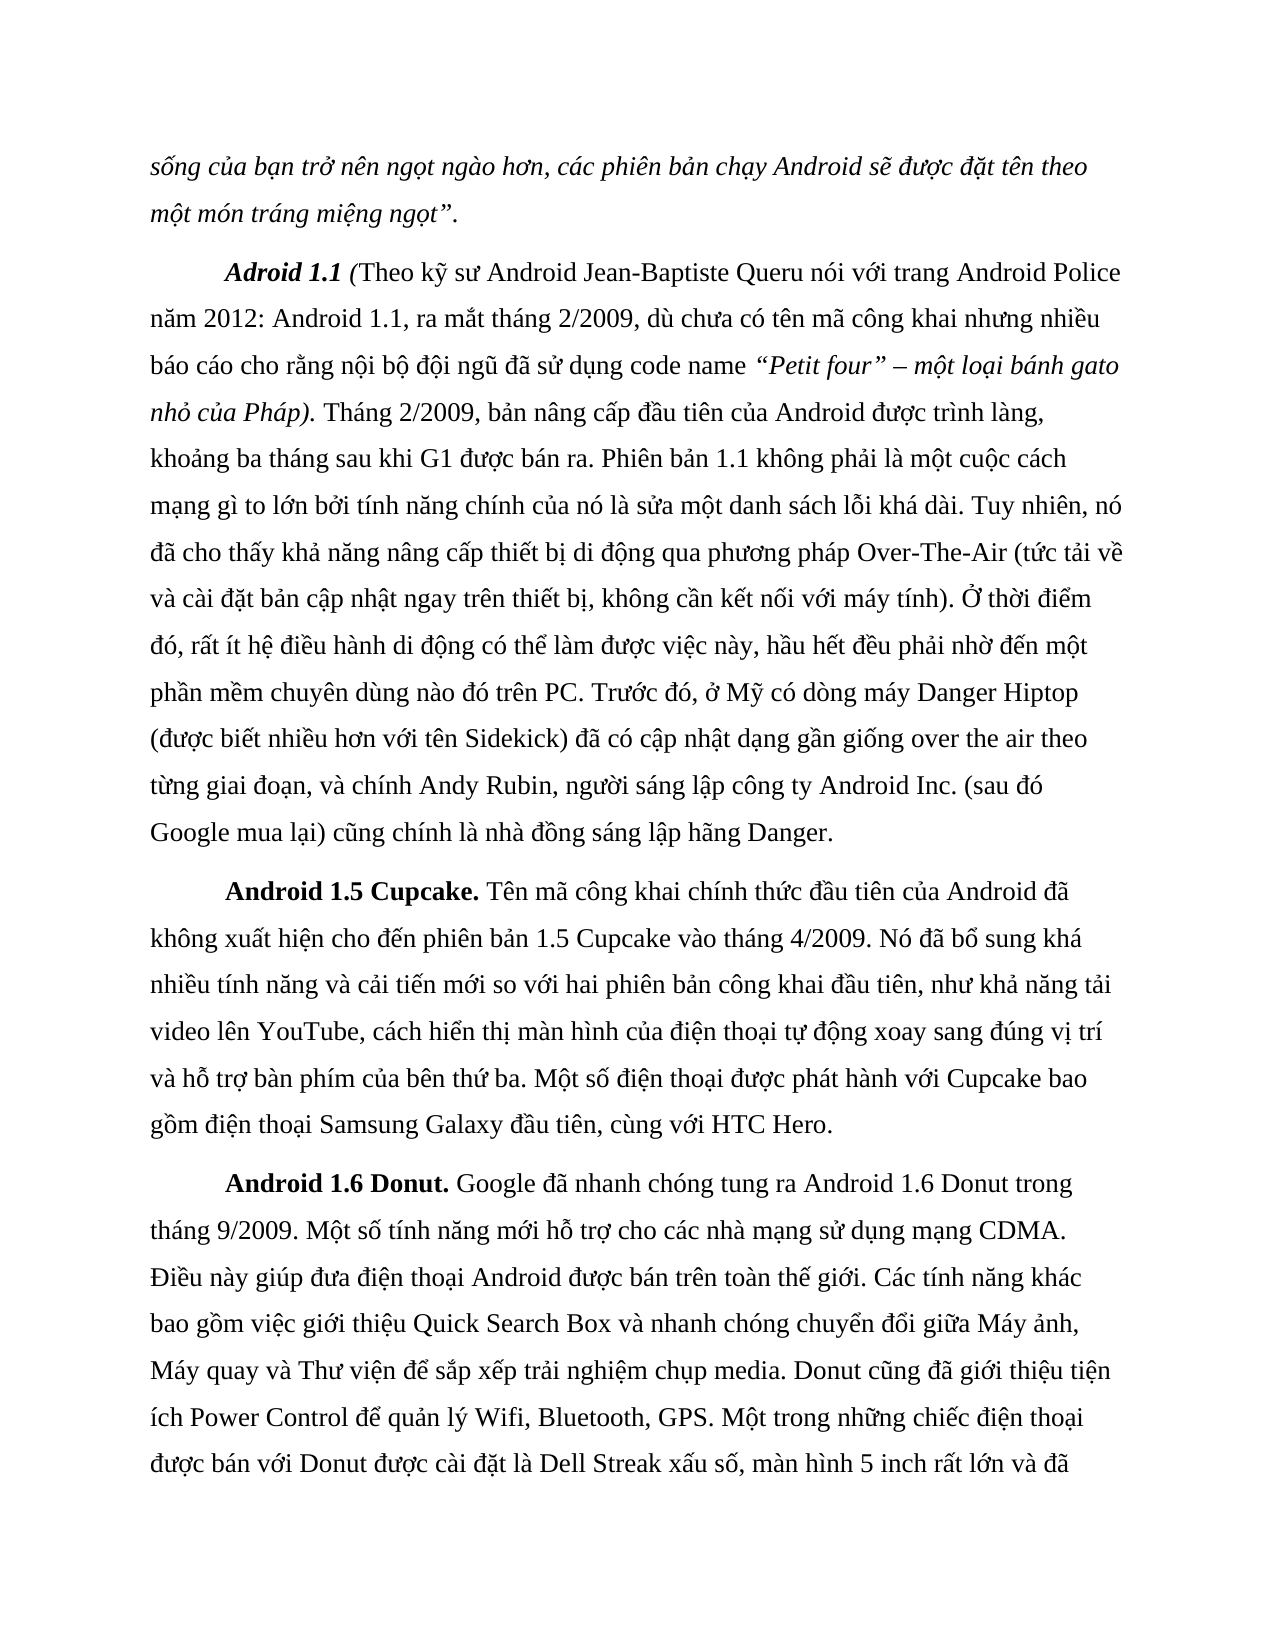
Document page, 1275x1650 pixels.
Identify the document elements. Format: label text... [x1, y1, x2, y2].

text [150, 150, 1125, 228]
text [150, 1167, 1125, 1479]
text Adroid 1.1 (Theo kỹ sư Android Jean-Baptiste Queru nói với trang Android Police năm 2012: Android 1.1, ra mắt tháng 2/2009, dù chưa có tên mã công khai nhưng nhiều báo cáo cho rằng nội bộ đội ngũ đã sử dụng code name “Petit four” – một loại bánh gato nhỏ của Pháp). Tháng 2/2009, bản nâng cấp đầu tiên của Android được trình làng, khoảng ba tháng sau khi G1 được bán ra. Phiên bản 1.1 không phải là một cuộc cách mạng gì to lớn bởi tính năng chính của nó là sửa một danh sách lỗi khá dài. Tuy nhiên, nó đã cho thấy khả năng nâng cấp thiết bị di động qua phương pháp Over-The-Air (tức tải về và cài đặt bản cập nhật ngay trên thiết bị, không cần kết nối với máy tính). Ở thời điểm đó, rất ít hệ điều hành di động có thể làm được việc này, hầu hết đều phải nhờ đến một phần mềm chuyên dùng nào đó trên PC. Trước đó, ở Mỹ có dòng máy Danger Hiptop (được biết nhiều hơn với tên Sidekick) đã có cập nhật dạng gần giống over the air theo từng giai đoạn, và chính Andy Rubin, người sáng lập công ty Android Inc. (sau đó Google mua lại) cũng chính là nhà đồng sáng lập hãng Danger. [150, 256, 1125, 847]
text Android 1.5 Cupcake. Tên mã công khai chính thức đầu tiên của Android đã không xuất hiện cho đến phiên bản 1.5 Cupcake vào tháng 4/2009. Nó đã bổ sung khá nhiều tính năng và cải tiến mới so với hai phiên bản công khai đầu tiên, như khả năng tải video lên YouTube, cách hiển thị màn hình của điện thoại tự động xoay sang đúng vị trí và hỗ trợ bàn phím của bên thứ ba. Một số điện thoại được phát hành với Cupcake bao gồm điện thoại Samsung Galaxy đầu tiên, cùng với HTC Hero. [150, 875, 1125, 1139]
